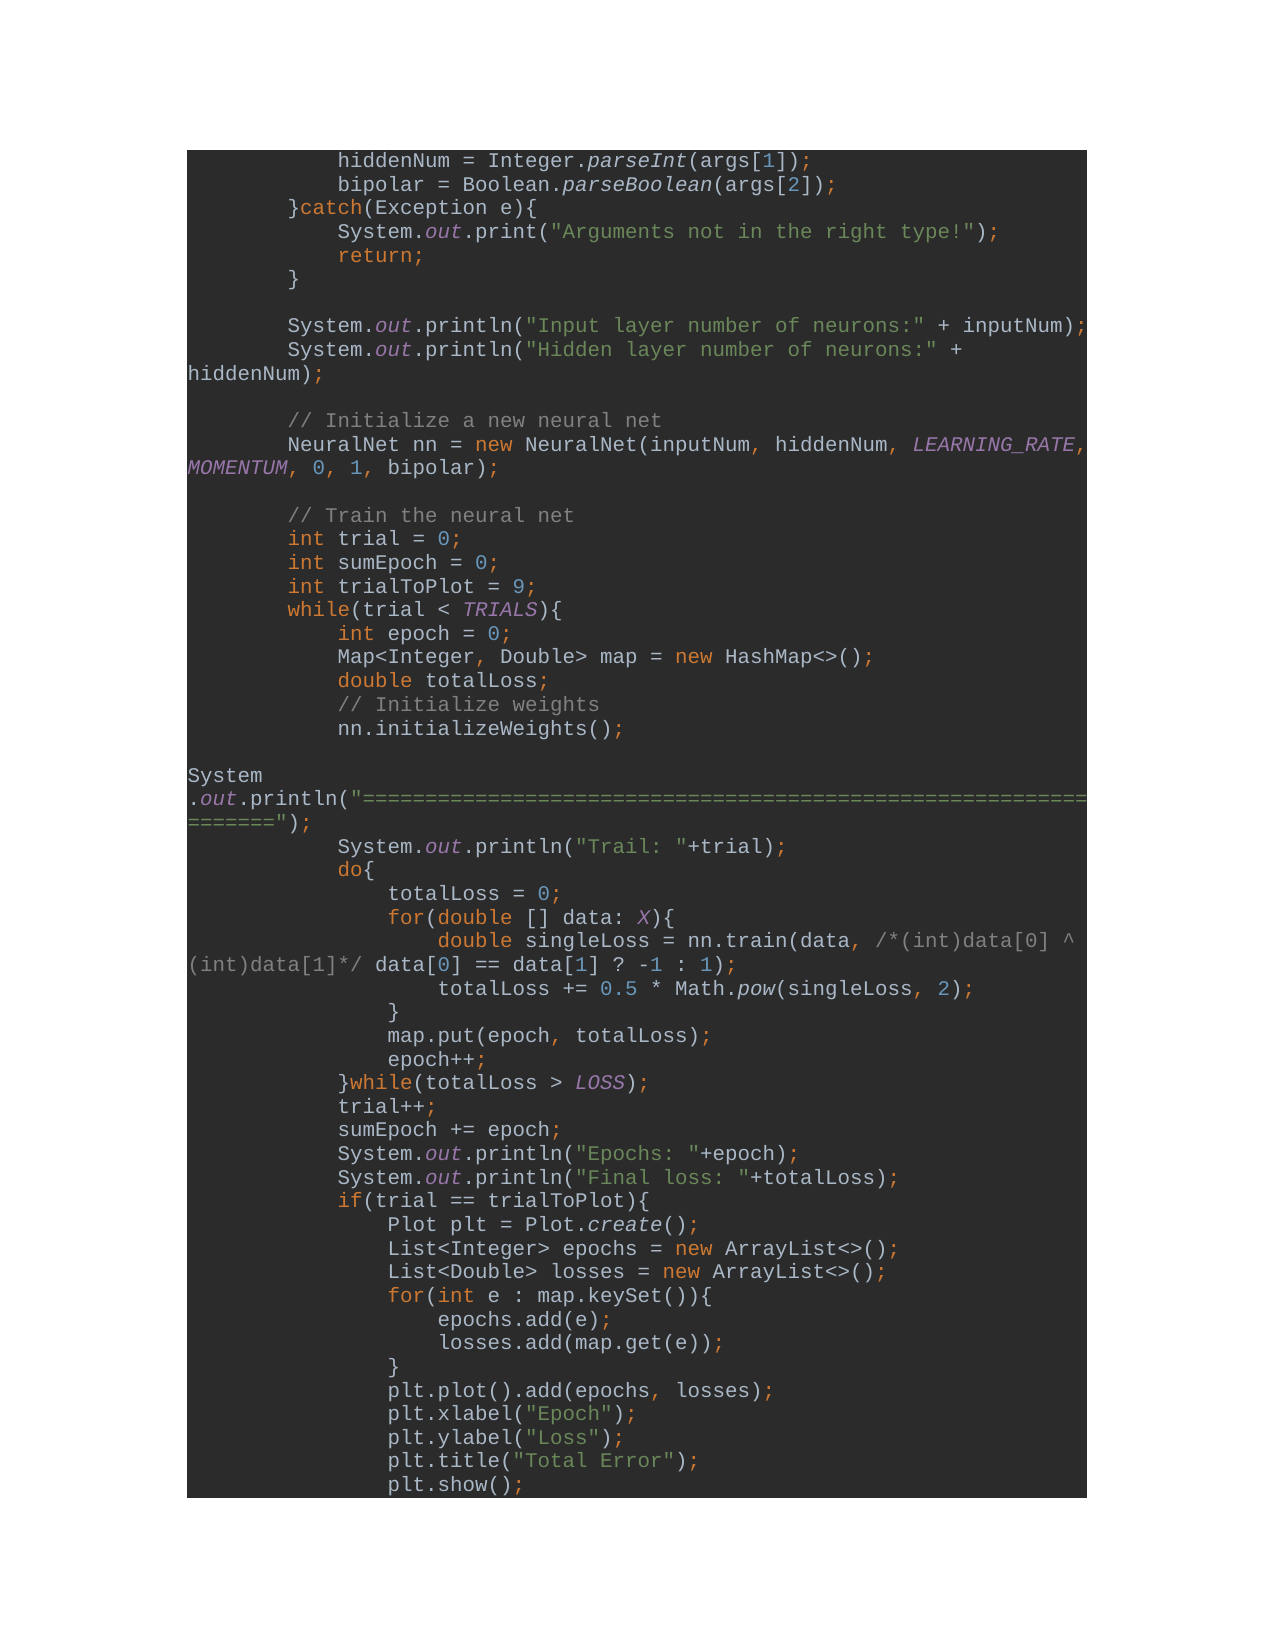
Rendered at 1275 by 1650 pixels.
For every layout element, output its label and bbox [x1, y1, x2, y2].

text [187, 150, 1087, 1498]
